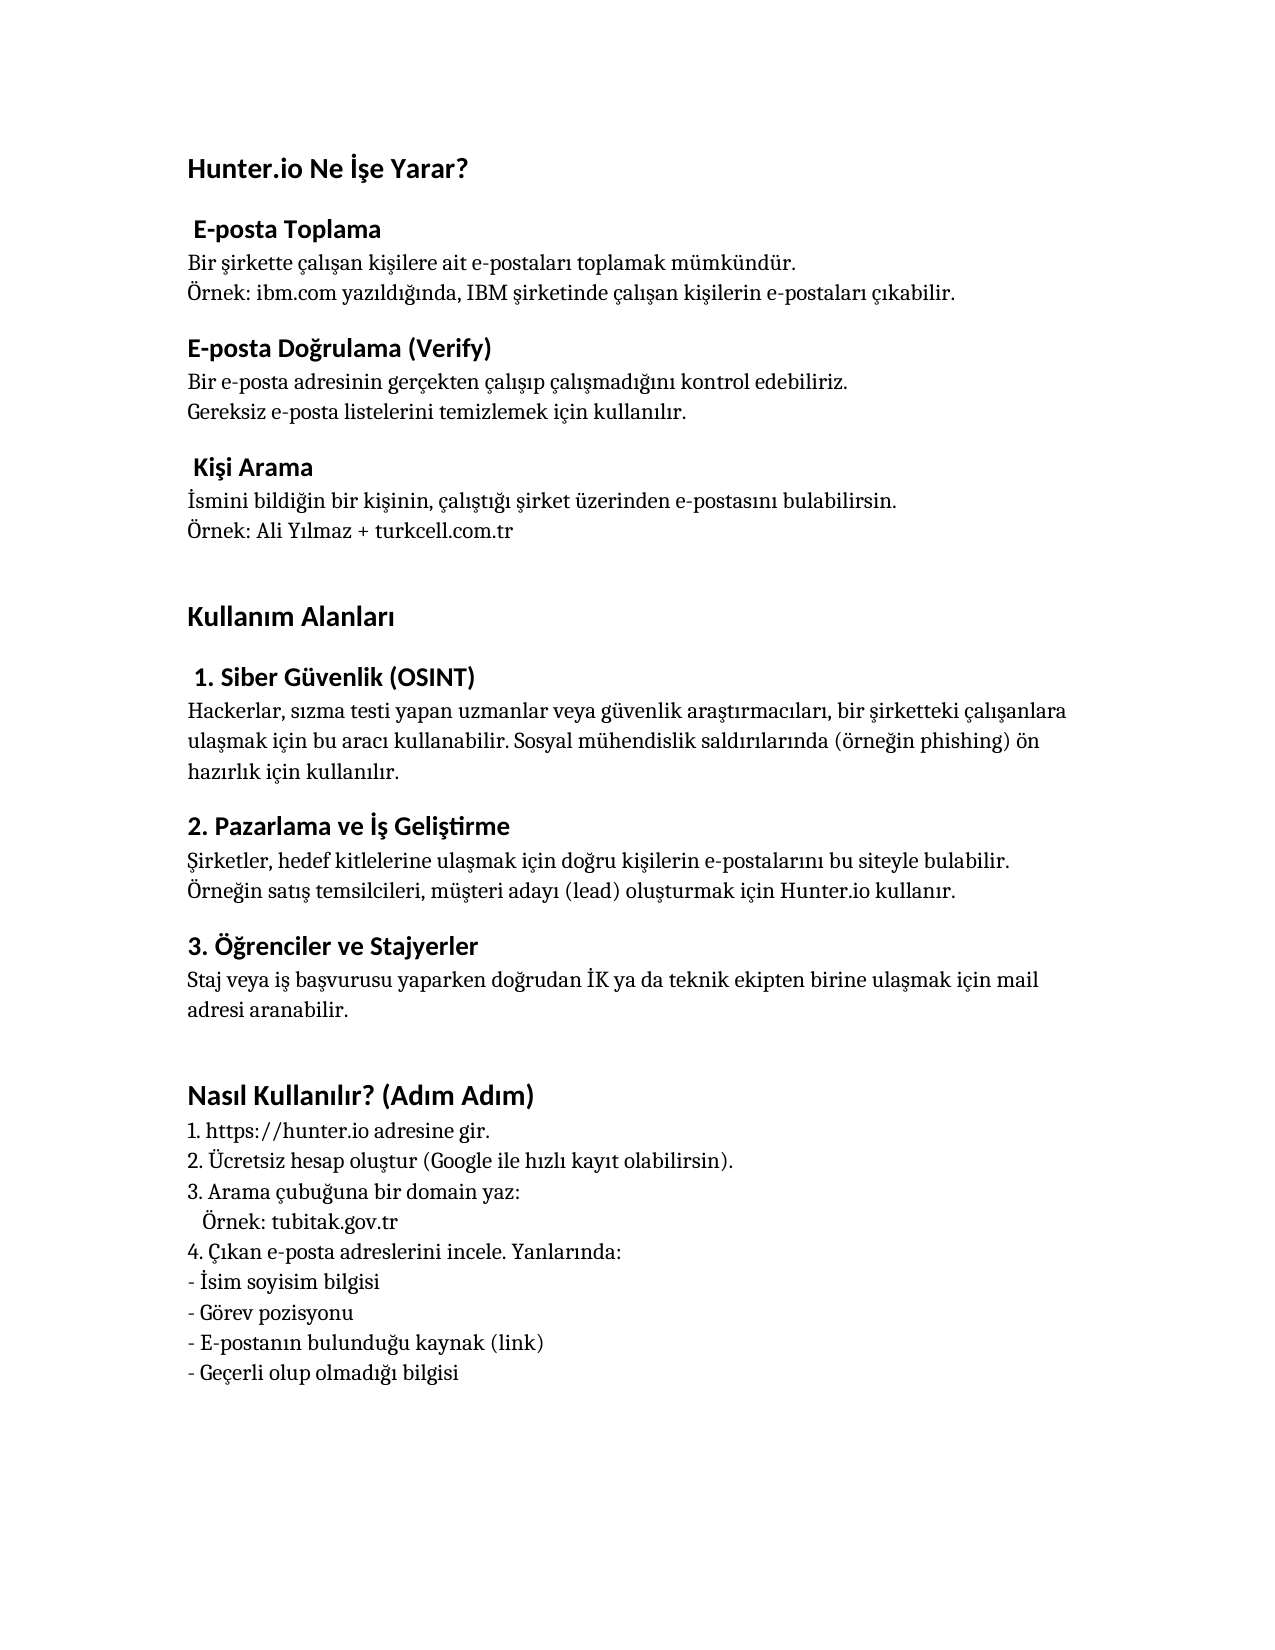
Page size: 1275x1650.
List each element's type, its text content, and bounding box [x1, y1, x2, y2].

text Hackerlar, sızma testi yapan uzmanlar veya güvenlik araştırmacıları, bir şirketteki çalışanlara ulaşmak için bu aracı kullanabilir. Sosyal mühendislik saldırılarında (örneğin phishing) ön hazırlık için kullanılır. [187, 698, 1087, 785]
text Staj veya iş başvurusu yaparken doğrudan İK ya da teknik ekipten birine ulaşmak için mail adresi aranabilir. [187, 967, 1087, 1023]
subtitle 1. Siber Güvenlik (OSINT) [187, 660, 1087, 693]
subtitle Nasıl Kullanılır? (Adım Adım) [187, 1077, 1087, 1113]
subtitle Hunter.io Ne İşe Yarar? [187, 150, 1087, 186]
subtitle Kişi Arama [187, 450, 1087, 483]
subtitle E-posta Doğrulama (Verify) [187, 331, 1087, 364]
text 1. https://hunter.io adresine gir. 2. Ücretsiz hesap oluştur (Google ile hızlı kayıt olabilirsin). 3. Arama çubuğuna bir domain yaz: Örnek: tubitak.gov.tr 4. Çıkan e-posta adreslerini incele. Yanlarında: - İsim soyisim bilgisi - Görev pozisyonu - E-postanın bulunduğu kaynak (link) - Geçerli olup olmadığı bilgisi [187, 1118, 1087, 1386]
subtitle 2. Pazarlama ve İş Geliştirme [187, 809, 1087, 843]
subtitle 3. Öğrenciler ve Stajyerler [187, 929, 1087, 962]
text Bir e-posta adresinin gerçekten çalışıp çalışmadığını kontrol edebiliriz. Gereksiz e-posta listelerini temizlemek için kullanılır. [187, 369, 1087, 425]
text İsmini bildiğin bir kişinin, çalıştığı şirket üzerinden e-postasını bulabilirsin. Örnek: Ali Yılmaz + turkcell.com.tr [187, 488, 1087, 544]
text Bir şirkette çalışan kişilere ait e-postaları toplamak mümkündür. Örnek: ibm.com yazıldığında, IBM şirketinde çalışan kişilerin e-postaları çıkabilir. [187, 250, 1087, 306]
subtitle Kullanım Alanları [187, 598, 1087, 634]
subtitle E-posta Toplama [187, 212, 1087, 245]
text Şirketler, hedef kitlelerine ulaşmak için doğru kişilerin e-postalarını bu siteyle bulabilir. Örneğin satış temsilcileri, müşteri adayı (lead) oluşturmak için Hunter.io kullanır. [187, 847, 1087, 904]
